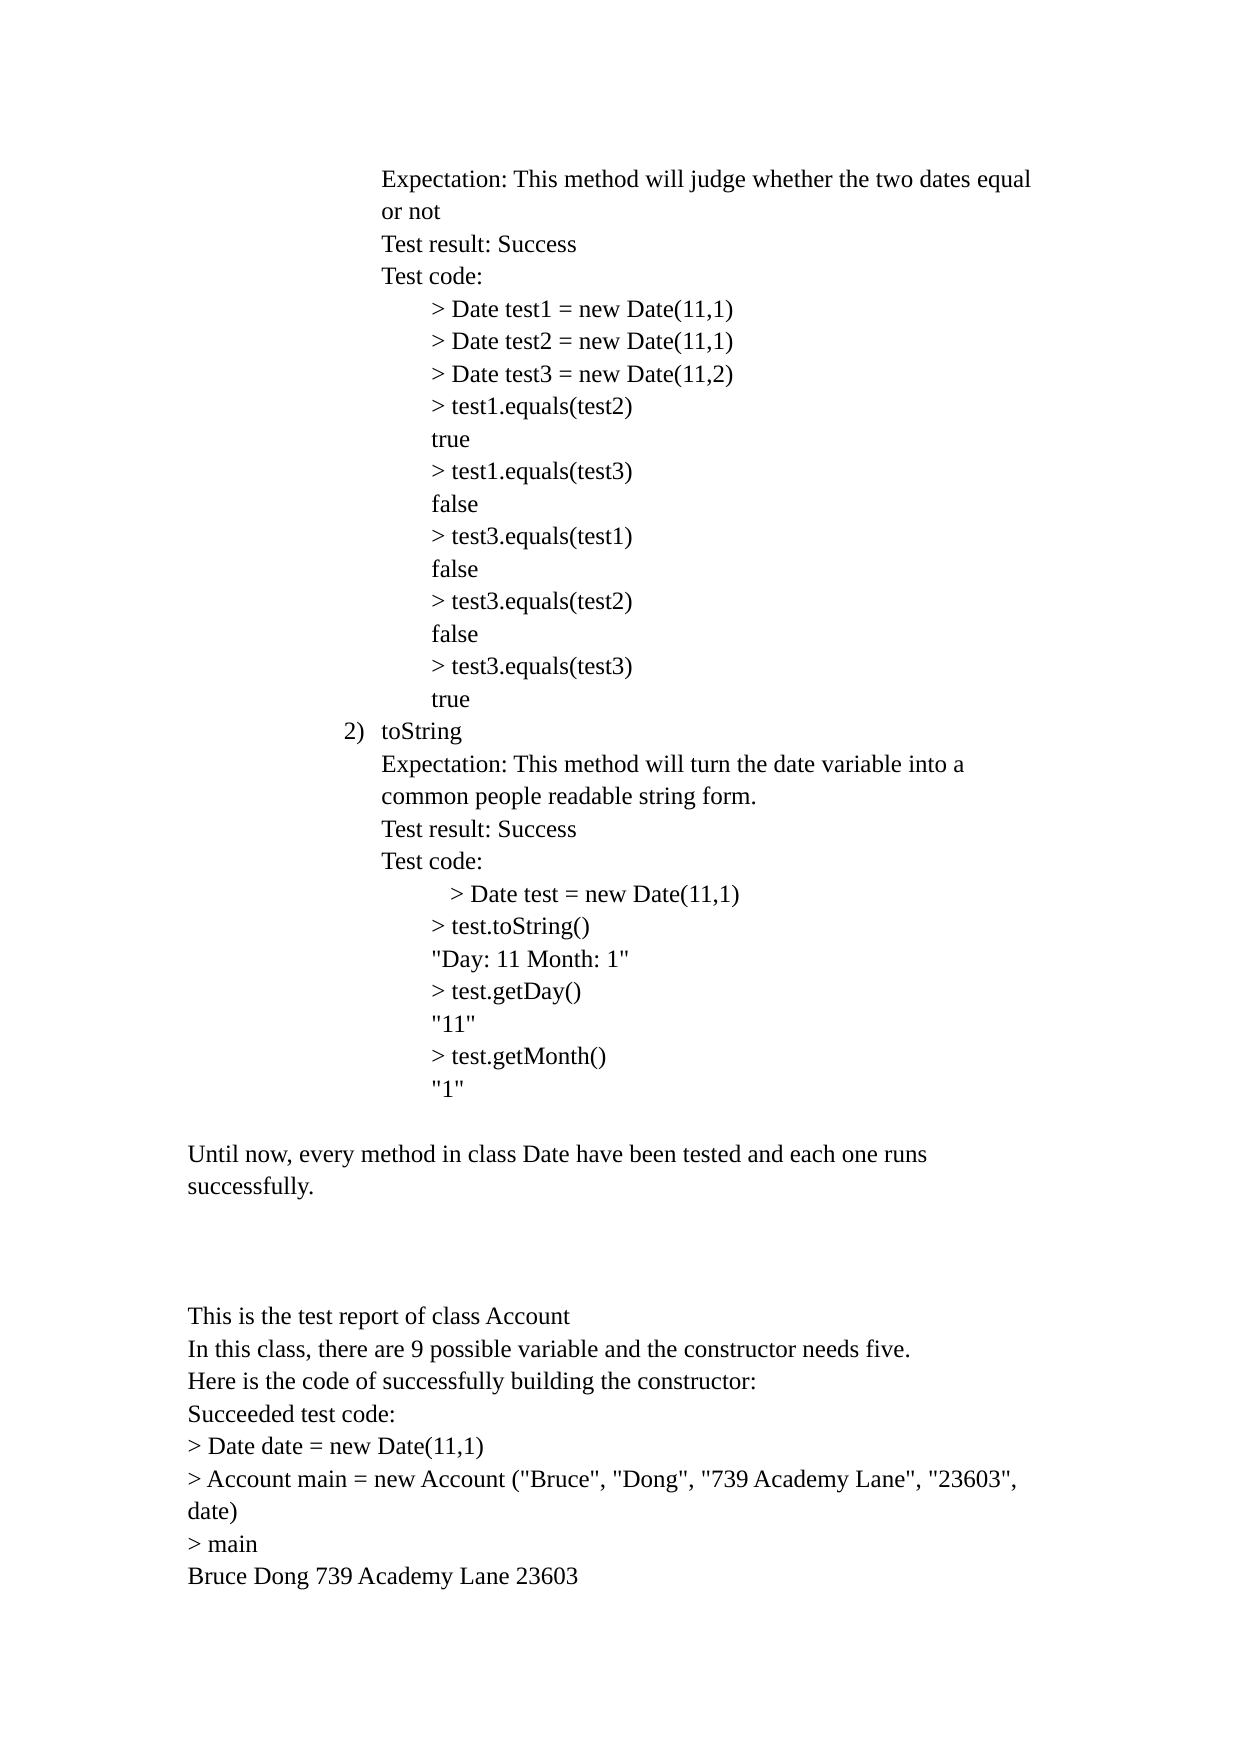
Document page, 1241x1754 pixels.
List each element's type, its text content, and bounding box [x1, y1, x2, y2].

list Test result: Success [381, 812, 1053, 844]
list > Date test3 = new Date(11,2) [381, 357, 1053, 389]
text Here is the code of successfully building the constructor: [187, 1364, 1053, 1397]
list > test.getDay() [381, 974, 1053, 1007]
list "1" [406, 1072, 1053, 1104]
text Succeeded test code: [187, 1397, 1053, 1429]
list Test code: [381, 259, 1053, 292]
list true [406, 682, 1053, 714]
list Expectation: This method will judge whether the two dates equal or not [381, 162, 1053, 227]
list Expectation: This method will turn the date variable into a common people readable string form. [381, 747, 1053, 812]
list "11" [381, 1007, 1053, 1039]
list > Date test1 = new Date(11,1) [381, 292, 1053, 324]
list > test3.equals(test3) [381, 649, 1053, 682]
text In this class, there are 9 possible variable and the constructor needs five. [187, 1332, 1053, 1364]
list > test1.equals(test2) [381, 389, 1053, 422]
list "Day: 11 Month: 1" [381, 942, 1053, 974]
list > test3.equals(test1) [381, 519, 1053, 552]
list false [381, 487, 1053, 519]
list false [381, 617, 1053, 649]
list > test.getMonth() [381, 1039, 1053, 1072]
text This is the test report of class Account [187, 1299, 1053, 1332]
list Test result: Success [381, 227, 1053, 259]
list > Date test2 = new Date(11,1) [381, 324, 1053, 357]
list > test1.equals(test3) [381, 454, 1053, 487]
list toString [344, 714, 1053, 747]
text Bruce Dong 739 Academy Lane 23603 [187, 1559, 1053, 1592]
text Until now, every method in class Date have been tested and each one runs successfully. [187, 1137, 1053, 1202]
list true [381, 422, 1053, 454]
list > Date test = new Date(11,1) [381, 877, 1053, 909]
list > test3.equals(test2) [381, 584, 1053, 617]
text > Date date = new Date(11,1) [187, 1429, 1053, 1462]
text > main [187, 1527, 1053, 1559]
list Test code: [381, 844, 1053, 877]
list > test.toString() [381, 909, 1053, 942]
list false [381, 552, 1053, 584]
text > Account main = new Account ("Bruce", "Dong", "739 Academy Lane", "23603", date) [187, 1462, 1053, 1527]
